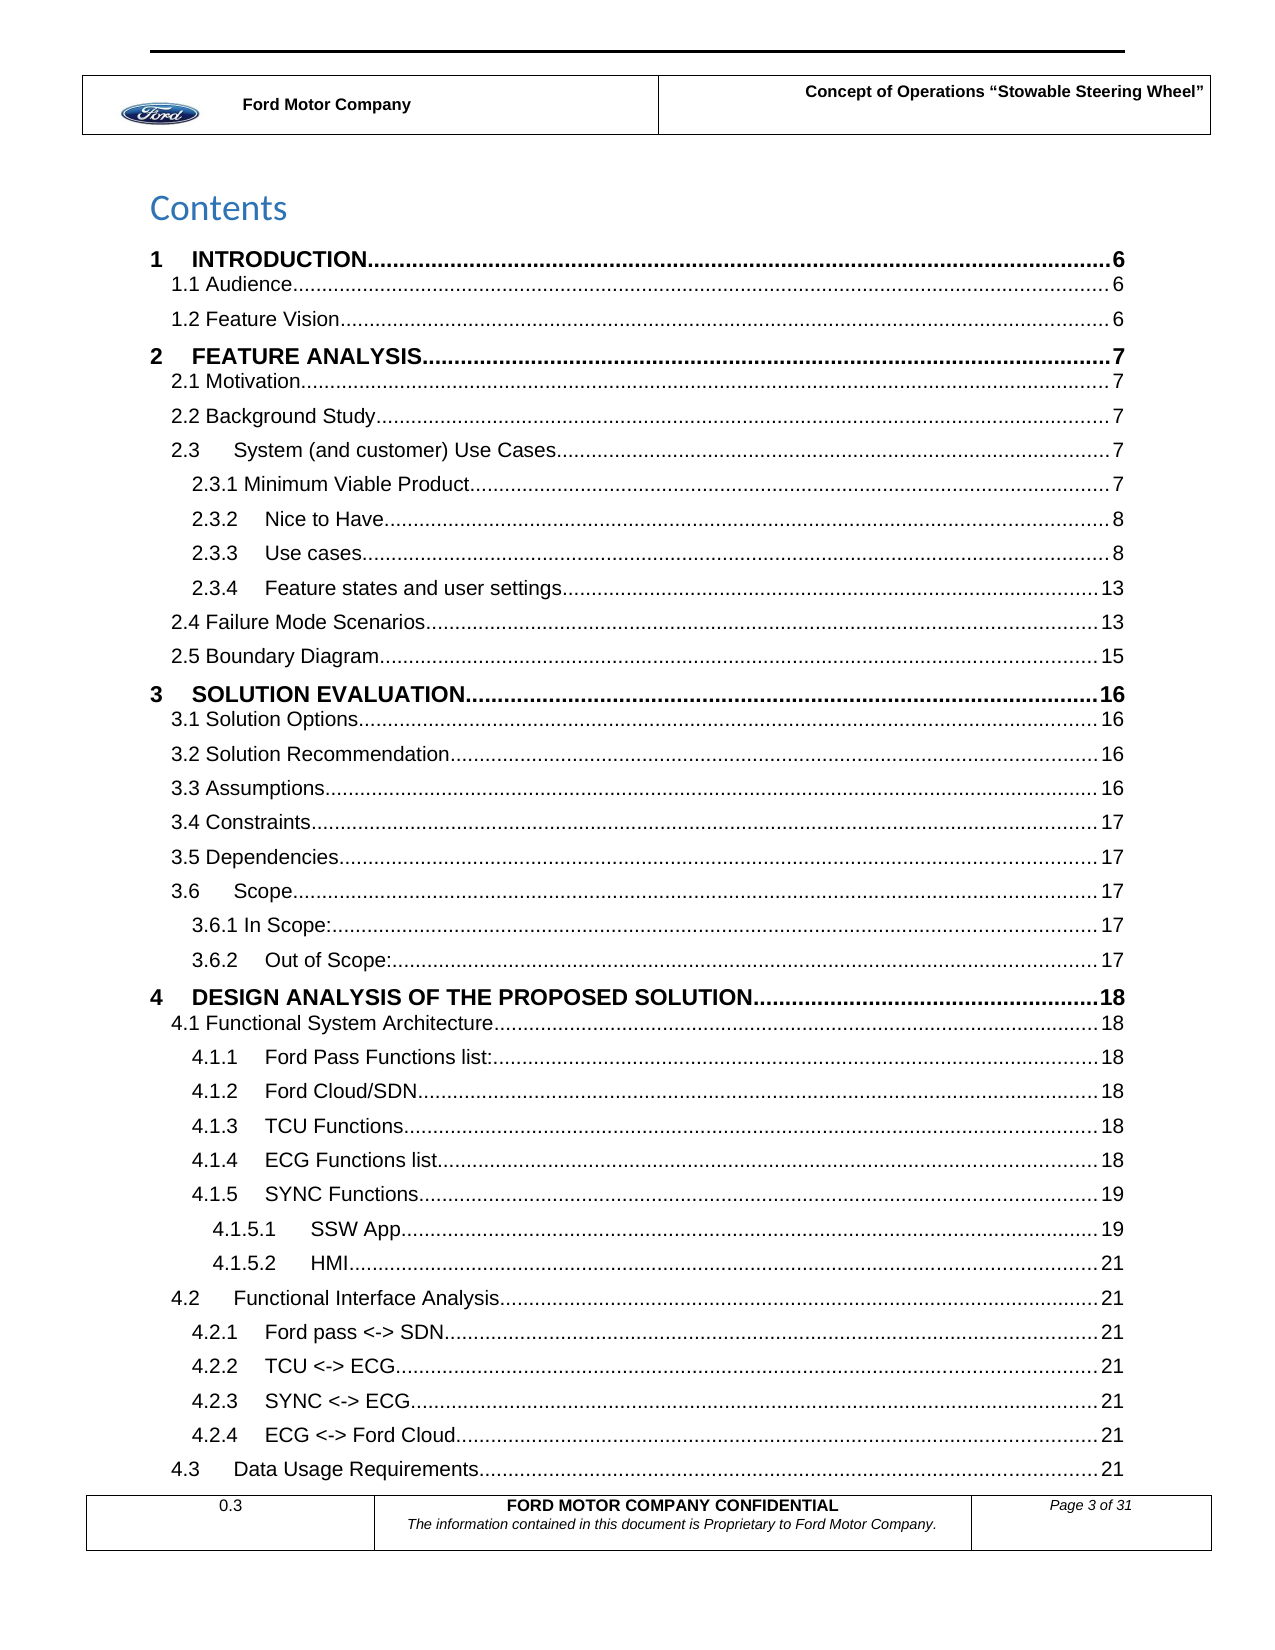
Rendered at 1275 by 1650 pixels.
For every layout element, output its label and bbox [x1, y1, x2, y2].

picture [111, 95, 209, 132]
